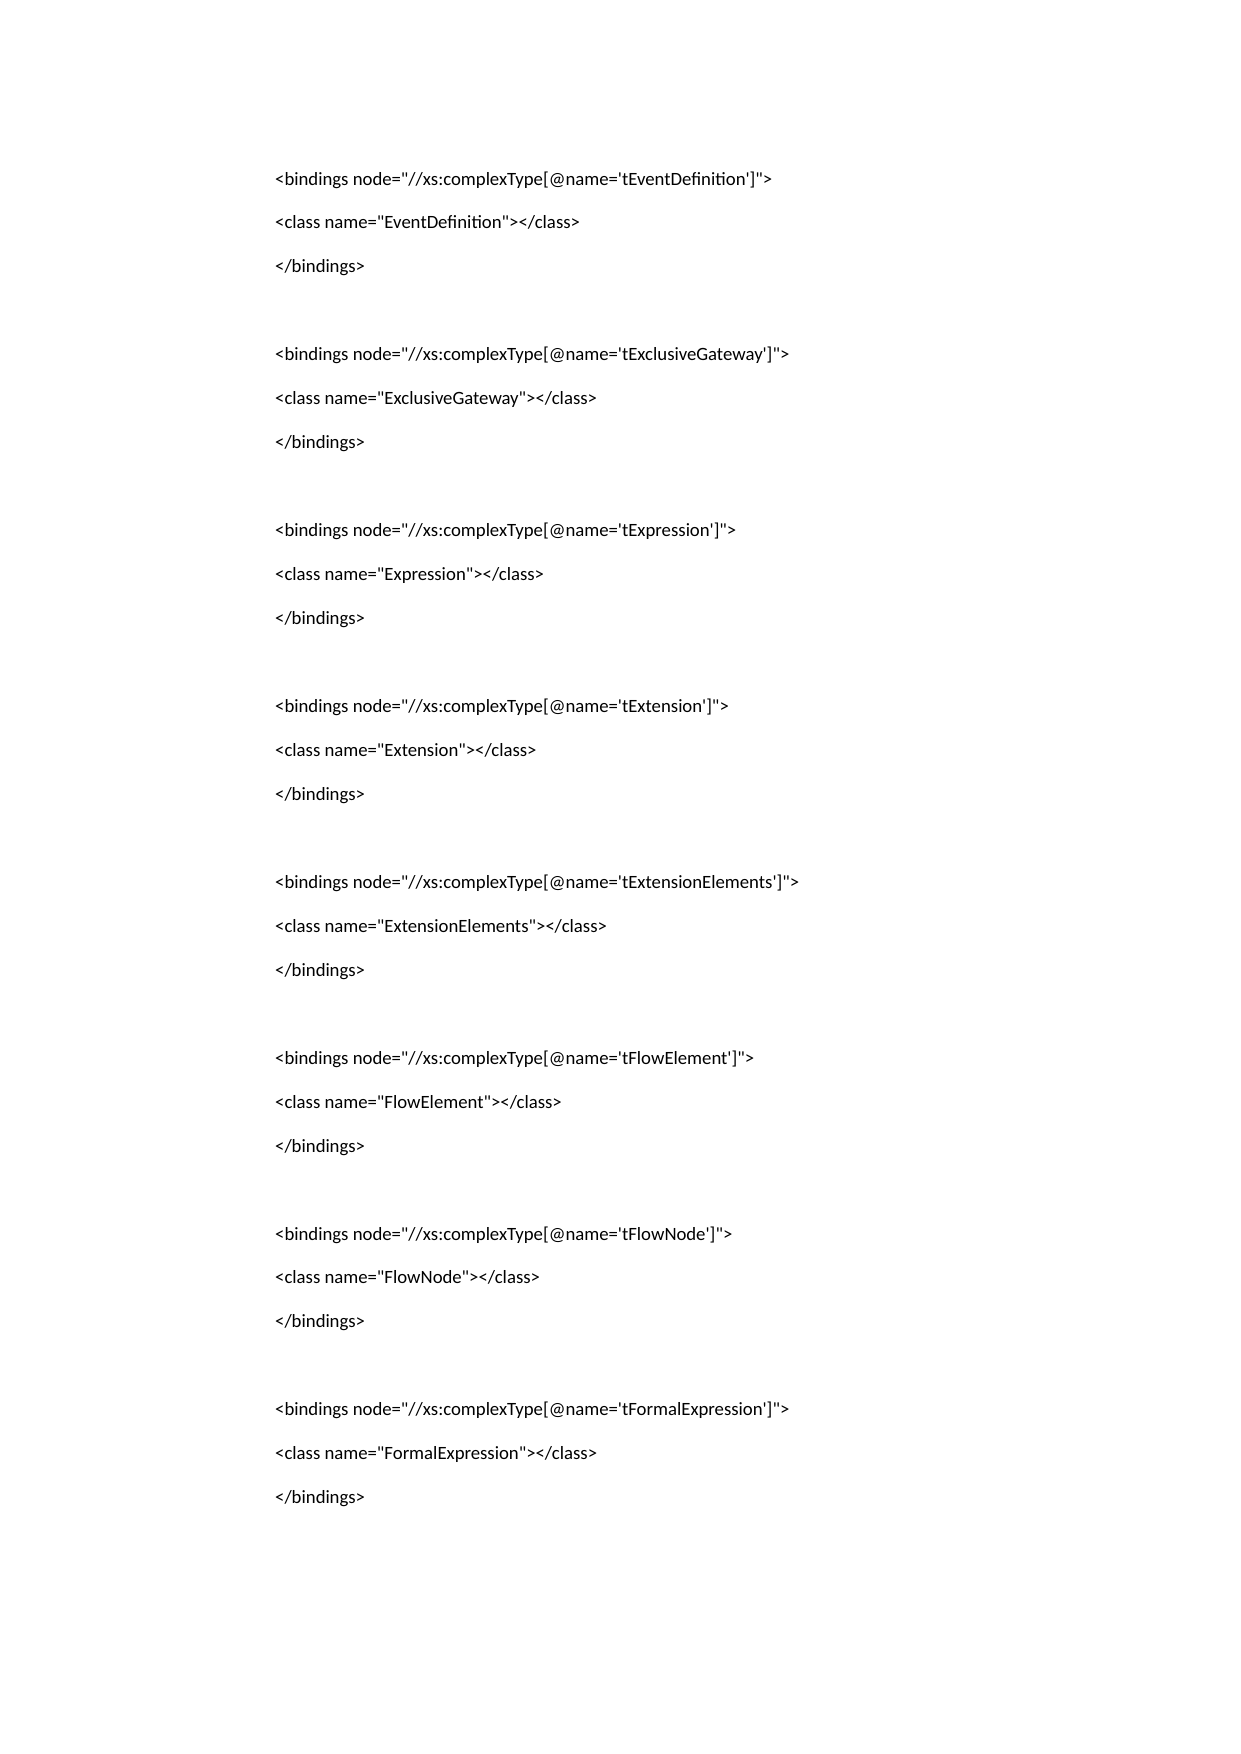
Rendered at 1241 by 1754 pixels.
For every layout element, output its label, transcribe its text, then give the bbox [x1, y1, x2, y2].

text <bindings node="//xs:complexType[@name='tExclusiveGateway']"> [187, 338, 1053, 370]
text </bindings> [187, 426, 1053, 458]
text </bindings> [187, 602, 1053, 634]
text <class name="Extension"></class> [187, 733, 1053, 766]
text <bindings node="//xs:complexType[@name='tEventDefinition']"> [187, 162, 1053, 194]
text <class name="ExtensionElements"></class> [187, 909, 1053, 942]
text <bindings node="//xs:complexType[@name='tFlowElement']"> [187, 1041, 1053, 1074]
text </bindings> [187, 250, 1053, 282]
text </bindings> [187, 1481, 1053, 1513]
text </bindings> [187, 777, 1053, 810]
text </bindings> [187, 1129, 1053, 1162]
text <bindings node="//xs:complexType[@name='tFlowNode']"> [187, 1217, 1053, 1249]
text </bindings> [187, 1305, 1053, 1337]
text <bindings node="//xs:complexType[@name='tExpression']"> [187, 514, 1053, 546]
text <class name="FlowNode"></class> [187, 1261, 1053, 1293]
text <class name="Expression"></class> [187, 558, 1053, 590]
text <bindings node="//xs:complexType[@name='tExtension']"> [187, 689, 1053, 722]
text <bindings node="//xs:complexType[@name='tFormalExpression']"> [187, 1393, 1053, 1425]
text <class name="EventDefinition"></class> [187, 206, 1053, 238]
text <class name="FormalExpression"></class> [187, 1437, 1053, 1469]
text <class name="FlowElement"></class> [187, 1085, 1053, 1118]
text </bindings> [187, 953, 1053, 986]
text <bindings node="//xs:complexType[@name='tExtensionElements']"> [187, 865, 1053, 898]
text <class name="ExclusiveGateway"></class> [187, 382, 1053, 414]
